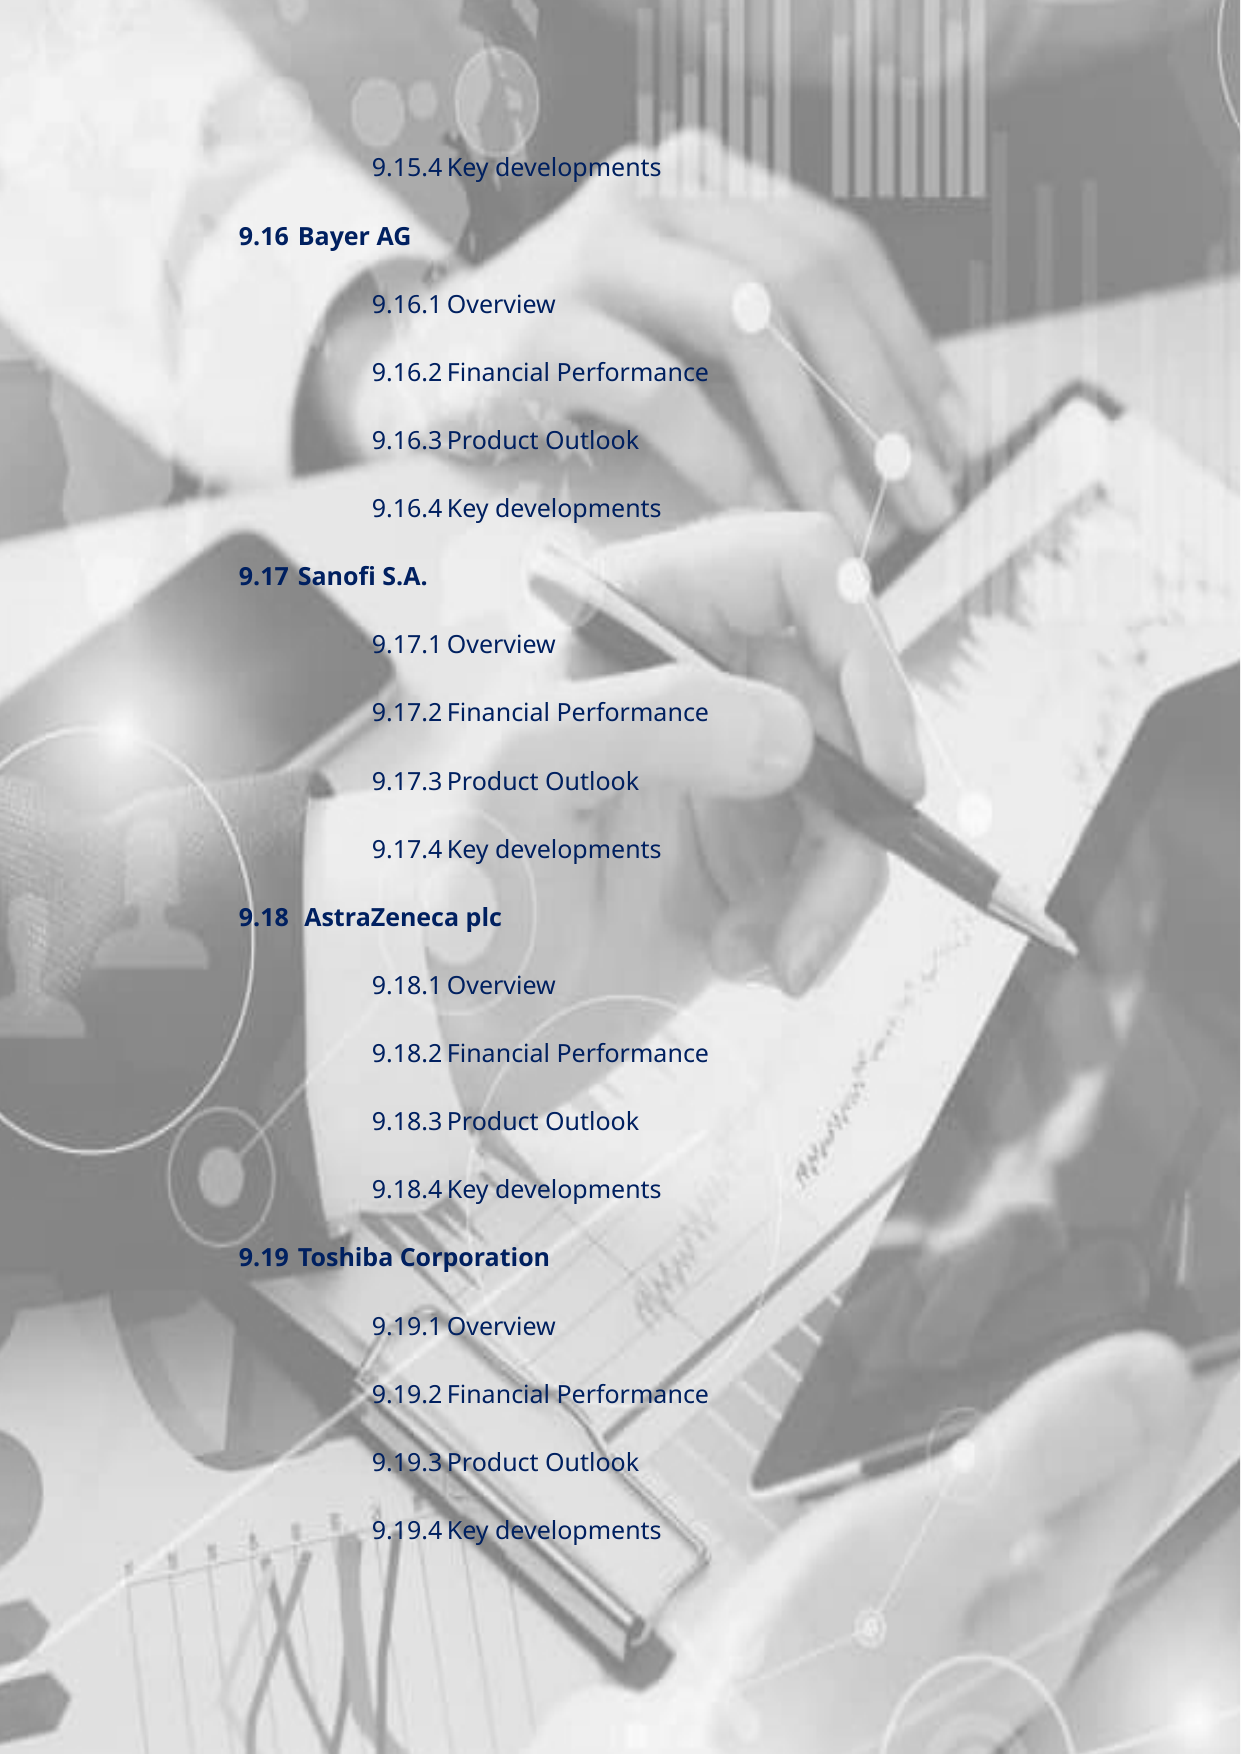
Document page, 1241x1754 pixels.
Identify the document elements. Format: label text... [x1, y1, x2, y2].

list Key developments [372, 1512, 1090, 1547]
list Bayer AG [239, 218, 1090, 252]
list Toshiba Corporation [239, 1240, 1090, 1274]
list Product Outlook [372, 1444, 1090, 1478]
list Overview [372, 286, 1090, 320]
list Financial Performance [372, 695, 1090, 729]
list Financial Performance [372, 354, 1090, 388]
list Product Outlook [372, 763, 1090, 797]
list Key developments [372, 831, 1090, 865]
list Financial Performance [372, 1376, 1090, 1410]
list Key developments [372, 1172, 1090, 1206]
list Overview [372, 627, 1090, 661]
list Overview [372, 967, 1090, 1002]
list Product Outlook [372, 422, 1090, 457]
list Key developments [372, 491, 1090, 525]
list Key developments [372, 150, 1090, 184]
list Product Outlook [372, 1104, 1090, 1138]
list Overview [372, 1308, 1090, 1342]
list AstraZeneca plc [239, 899, 1090, 933]
list Sanofi S.A. [239, 559, 1090, 593]
list Financial Performance [372, 1036, 1090, 1070]
